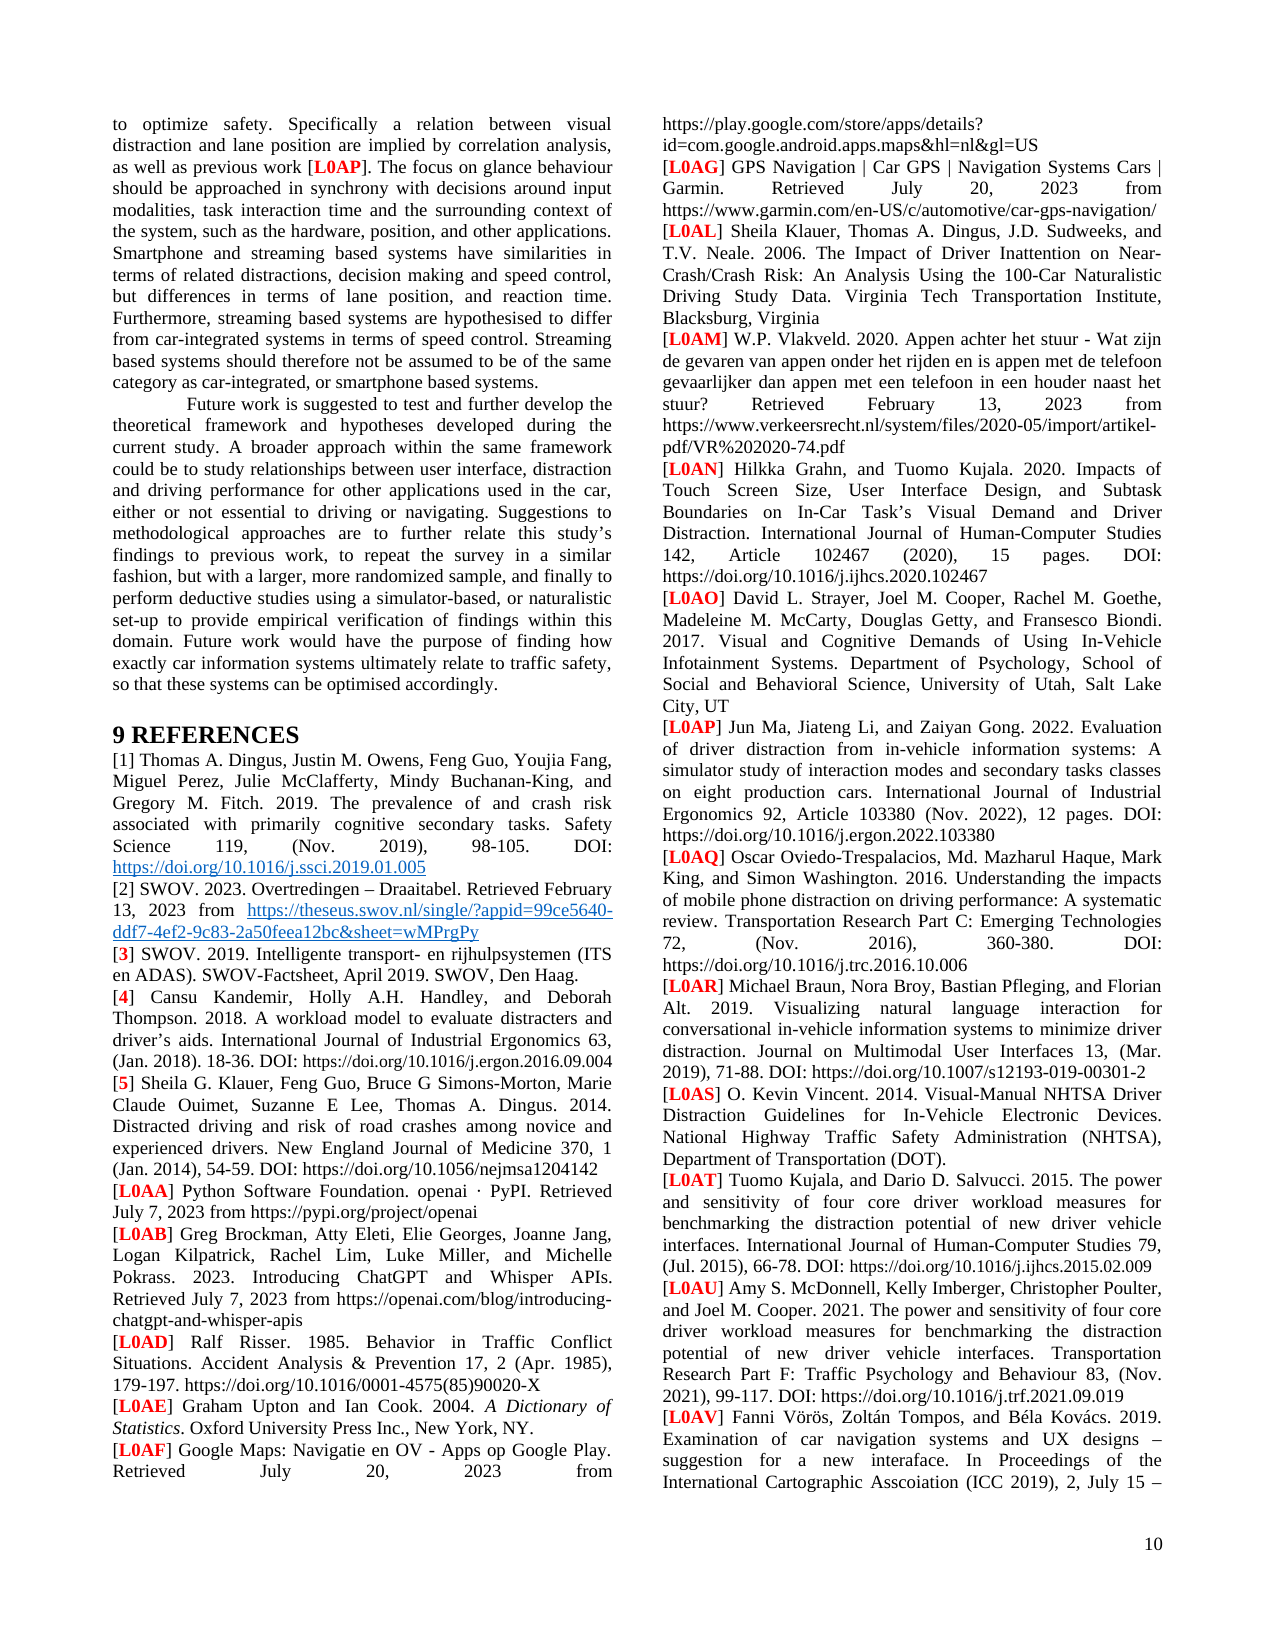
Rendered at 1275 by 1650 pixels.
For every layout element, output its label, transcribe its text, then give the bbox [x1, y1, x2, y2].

text [L0AN] Hilkka Grahn, and Tuomo Kujala. 2020. Impacts of Touch Screen Size, User Interface Design, and Subtask Boundaries on In-Car Task’s Visual Demand and Driver Distraction. International Journal of Human-Computer Studies 142, Article 102467 (2020), 15 pages. DOI: https://doi.org/10.1016/j.ijhcs.2020.102467 [662, 457, 1162, 587]
text [L0AT] Tuomo Kujala, and Dario D. Salvucci. 2015. The power and sensitivity of four core driver workload measures for benchmarking the distraction potential of new driver vehicle interfaces. International Journal of Human-Computer Studies 79, (Jul. 2015), 66-78. DOI: https://doi.org/10.1016/j.ijhcs.2015.02.009 [662, 1169, 1162, 1277]
text [L0AM] W.P. Vlakveld. 2020. Appen achter het stuur - Wat zijn de gevaren van appen onder het rijden en is appen met de telefoon gevaarlijker dan appen met een telefoon in een houder naast het stuur? Retrieved February 13, 2023 from https://www.verkeersrecht.nl/system/files/2020-05/import/artikel-pdf/VR%202020-74.pdf [662, 328, 1162, 457]
text [L0AF] Google Maps: Navigatie en OV - Apps op Google Play. Retrieved July 20, 2023 from https://play.google.com/store​/apps/details?id=com.google.android.apps.maps&hl=nl&gl=US [662, 112, 1162, 156]
text [L0AE] Graham Upton and Ian Cook. 2004. A Dictionary of Statistics. Oxford University Press Inc., New York, NY. [112, 1395, 613, 1438]
text [L0AS] O. Kevin Vincent. 2014. Visual-Manual NHTSA Driver Distraction Guidelines for In-Vehicle Electronic Devices. National Highway Traffic Safety Administration (NHTSA), Department of Transportation (DOT). [662, 1083, 1162, 1169]
text [4] Cansu Kandemir, Holly A.H. Handley, and Deborah Thompson. 2018. A workload model to evaluate distracters and driver’s aids. International Journal of Industrial Ergonomics 63, (Jan. 2018). 18-36. DOI: https://doi.org/10.1016/j.ergon.2016.09.004 [112, 986, 613, 1072]
subtitle 9 REFERENCES [112, 720, 613, 748]
text Future work is suggested to test and further develop the theoretical framework and hypotheses developed during the current study. A broader approach within the same framework could be to study relationships between user interface, distraction and driving performance for other applications used in the car, either or not essential to driving or navigating. Suggestions to methodological approaches are to further relate this study’s findings to previous work, to repeat the survey in a similar fashion, but with a larger, more randomized sample, and finally to perform deductive studies using a simulator-based, or naturalistic set-up to provide empirical verification of findings within this domain. Future work would have the purpose of finding how exactly car information systems ultimately relate to traffic safety, so that these systems can be optimised accordingly. [112, 393, 613, 695]
text [L0AR] Michael Braun, Nora Broy, Bastian Pfleging, and Florian Alt. 2019. Visualizing natural language interaction for conversational in-vehicle information systems to minimize driver distraction. Journal on Multimodal User Interfaces 13, (Mar. 2019), 71-88. DOI: https://doi.org/10.1007/s12193-019-00301-2 [662, 975, 1162, 1083]
text [1] Thomas A. Dingus, Justin M. Owens, Feng Guo, Youjia Fang, Miguel Perez, Julie McClafferty, Mindy Buchanan-King, and Gregory M. Fitch. 2019. The prevalence of and crash risk associated with primarily cognitive secondary tasks. Safety Science 119, (Nov. 2019), 98-105. DOI: https://doi.org/10.1016/j.ssci.2019.01.005 [112, 748, 613, 878]
text [L0AP] Jun Ma, Jiateng Li, and Zaiyan Gong. 2022. Evaluation of driver distraction from in-vehicle information systems: A simulator study of interaction modes and secondary tasks classes on eight production cars. International Journal of Industrial Ergonomics 92, Article 103380 (Nov. 2022), 12 pages. DOI: https://doi.org/10.1016/j.ergon.2022.103380 [662, 716, 1162, 846]
text [L0AB] Greg Brockman, Atty Eleti, Elie Georges, Joanne Jang, Logan Kilpatrick, Rachel Lim, Luke Miller, and Michelle Pokrass. 2023. Introducing ChatGPT and Whisper APIs. Retrieved July 7, 2023 from https://openai.com/blog/introducing-chatgpt-and-whisper-apis [112, 1223, 613, 1331]
text [L0AD] Ralf Risser. 1985. Behavior in Traffic Conflict Situations. Accident Analysis & Prevention 17, 2 (Apr. 1985), 179-197. https://doi.org/10.1016/0001-4575(85)90020-X [112, 1331, 613, 1395]
text [3] SWOV. 2019. Intelligente transport- en rijhulpsystemen (ITS en ADAS). SWOV-Factsheet, April 2019. SWOV, Den Haag. [112, 942, 613, 986]
text [L0AU] Amy S. McDonnell, Kelly Imberger, Christopher Poulter, and Joel M. Cooper. 2021. The power and sensitivity of four core driver workload measures for benchmarking the distraction potential of new driver vehicle interfaces. Transportation Research Part F: Traffic Psychology and Behaviour 83, (Nov. 2021), 99-117. DOI: https://doi.org/10.1016/j.trf.2021.09.019 [662, 1277, 1162, 1406]
text [L0AA] Python Software Foundation. openai · PyPI. Retrieved July 7, 2023 from https://pypi.org/project/openai [112, 1180, 613, 1223]
text [L0AQ] Oscar Oviedo-Trespalacios, Md. Mazharul Haque, Mark King, and Simon Washington. 2016. Understanding the impacts of mobile phone distraction on driving performance: A systematic review. Transportation Research Part C: Emerging Technologies 72, (Nov. 2016), 360-380. DOI: https://doi.org/10.1016/j.trc.2016.10.006 [662, 846, 1162, 975]
text [2] SWOV. 2023. Overtredingen – Draaitabel. Retrieved February 13, 2023 from https://theseus.swov.nl/single/?appid=​99ce5640-ddf7-4ef2-9c83-2a50feea12bc&sheet=wMPrgPy [112, 878, 613, 942]
text [L0AG] GPS Navigation | Car GPS | Navigation Systems Cars | Garmin. Retrieved July 20, 2023 from https://www.garmin.com/en-US/c/automotive/car-gps-navigation/ [662, 156, 1162, 220]
text [L0AF] Google Maps: Navigatie en OV - Apps op Google Play. Retrieved July 20, 2023 from https://play.google.com/store​/apps/details?id=com.google.android.apps.maps&hl=nl&gl=US [112, 1438, 613, 1482]
text [L0AL] Sheila Klauer, Thomas A. Dingus, J.D. Sudweeks, and T.V. Neale. 2006. The Impact of Driver Inattention on Near-Crash/Crash Risk: An Analysis Using the 100-Car Naturalistic Driving Study Data. Virginia Tech Transportation Institute, Blacksburg, Virginia [662, 220, 1162, 328]
text [5] Sheila G. Klauer, Feng Guo, Bruce G Simons-Morton, Marie Claude Ouimet, Suzanne E Lee, Thomas A. Dingus. 2014. Distracted driving and risk of road crashes among novice and experienced drivers. New England Journal of Medicine 370, 1 (Jan. 2014), 54-59. DOI: https://doi.org/10.1056/nejmsa1204142 [112, 1072, 613, 1180]
text [L0AO] David L. Strayer, Joel M. Cooper, Rachel M. Goethe, Madeleine M. McCarty, Douglas Getty, and Fransesco Biondi. 2017. Visual and Cognitive Demands of Using In-Vehicle Infotainment Systems. Department of Psychology, School of Social and Behavioral Science, University of Utah, Salt Lake City, UT [662, 587, 1162, 716]
